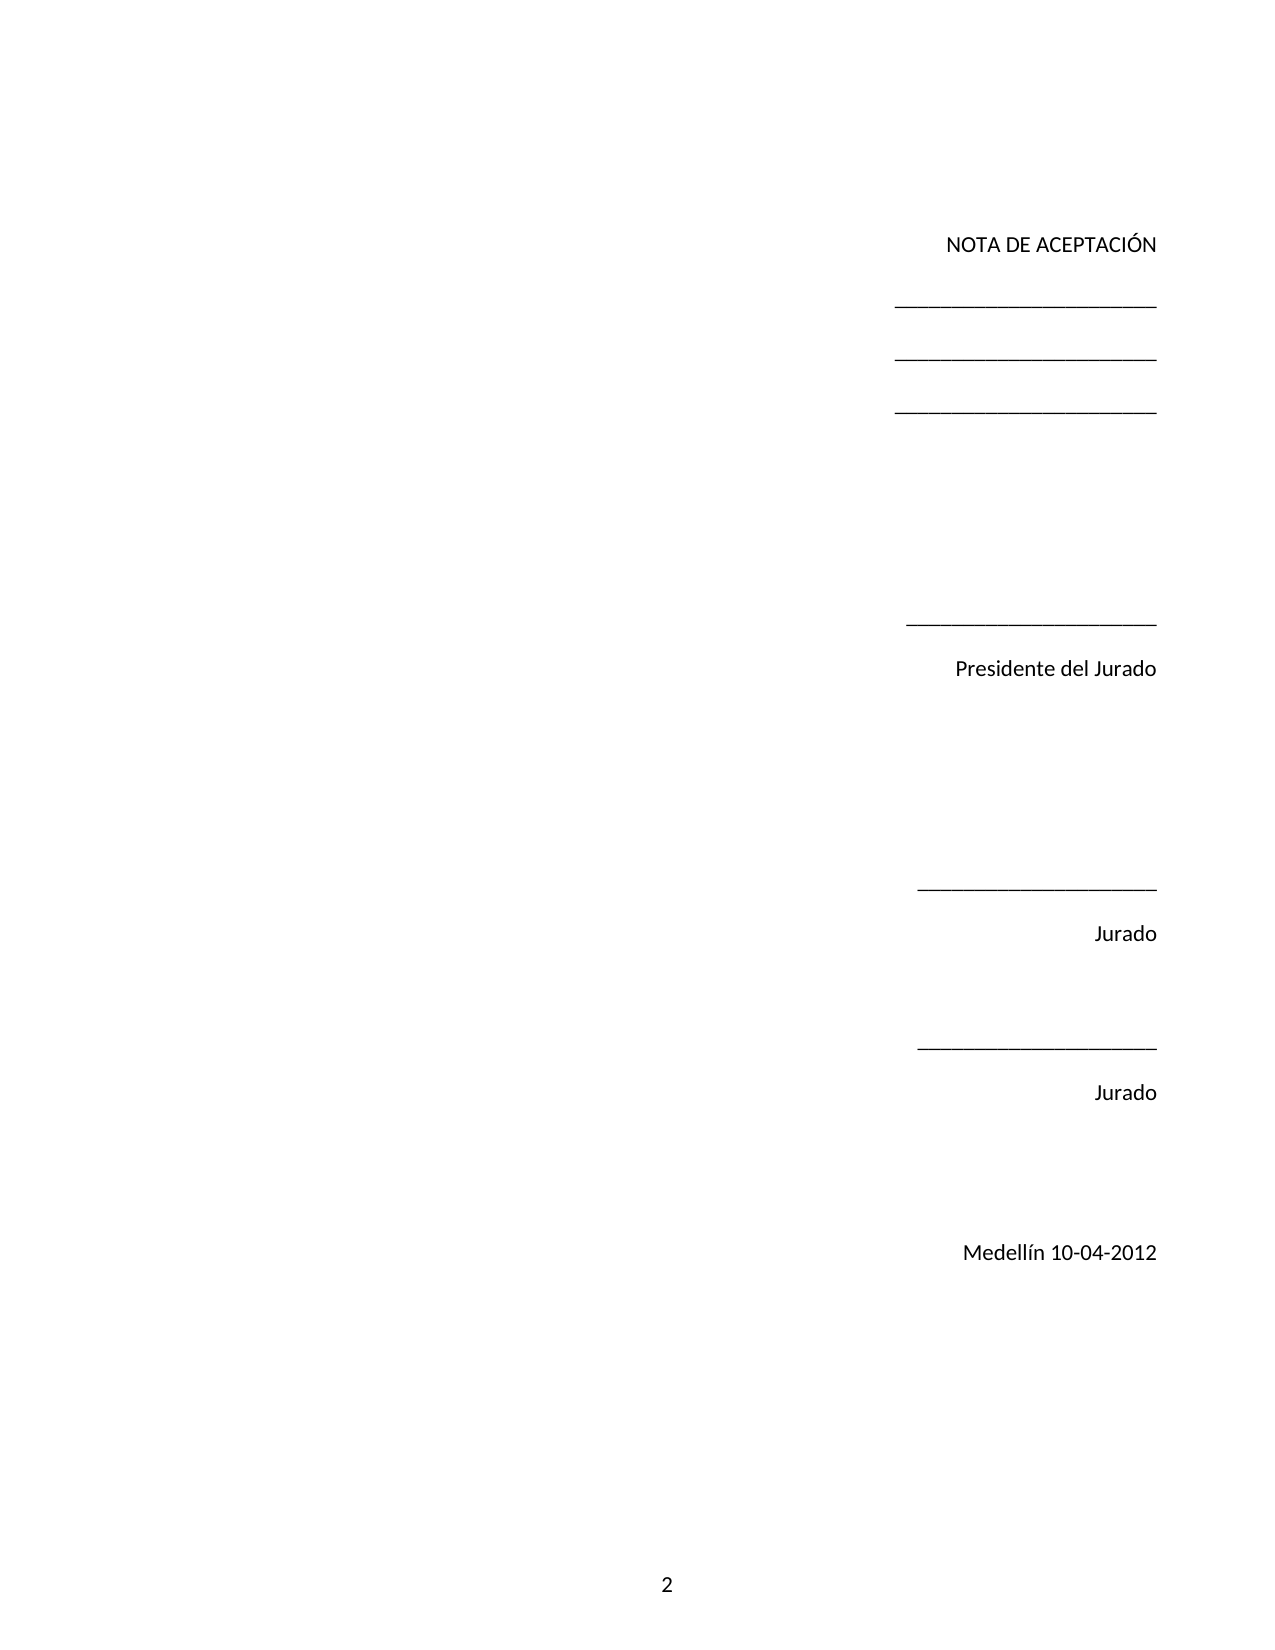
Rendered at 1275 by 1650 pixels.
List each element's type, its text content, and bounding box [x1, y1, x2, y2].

text NOTA DE ACEPTACIÓN [177, 230, 1157, 258]
text ______________________ [177, 601, 1157, 629]
text _______________________ [177, 389, 1157, 417]
text Presidente del Jurado [177, 654, 1157, 682]
text _______________________ [177, 336, 1157, 364]
text Medellín 10-04-2012 [177, 1238, 1157, 1266]
text _____________________ [177, 1026, 1157, 1053]
text Jurado [177, 919, 1157, 947]
text _____________________ [177, 866, 1157, 894]
text Jurado [177, 1078, 1157, 1107]
text _______________________ [177, 283, 1157, 311]
